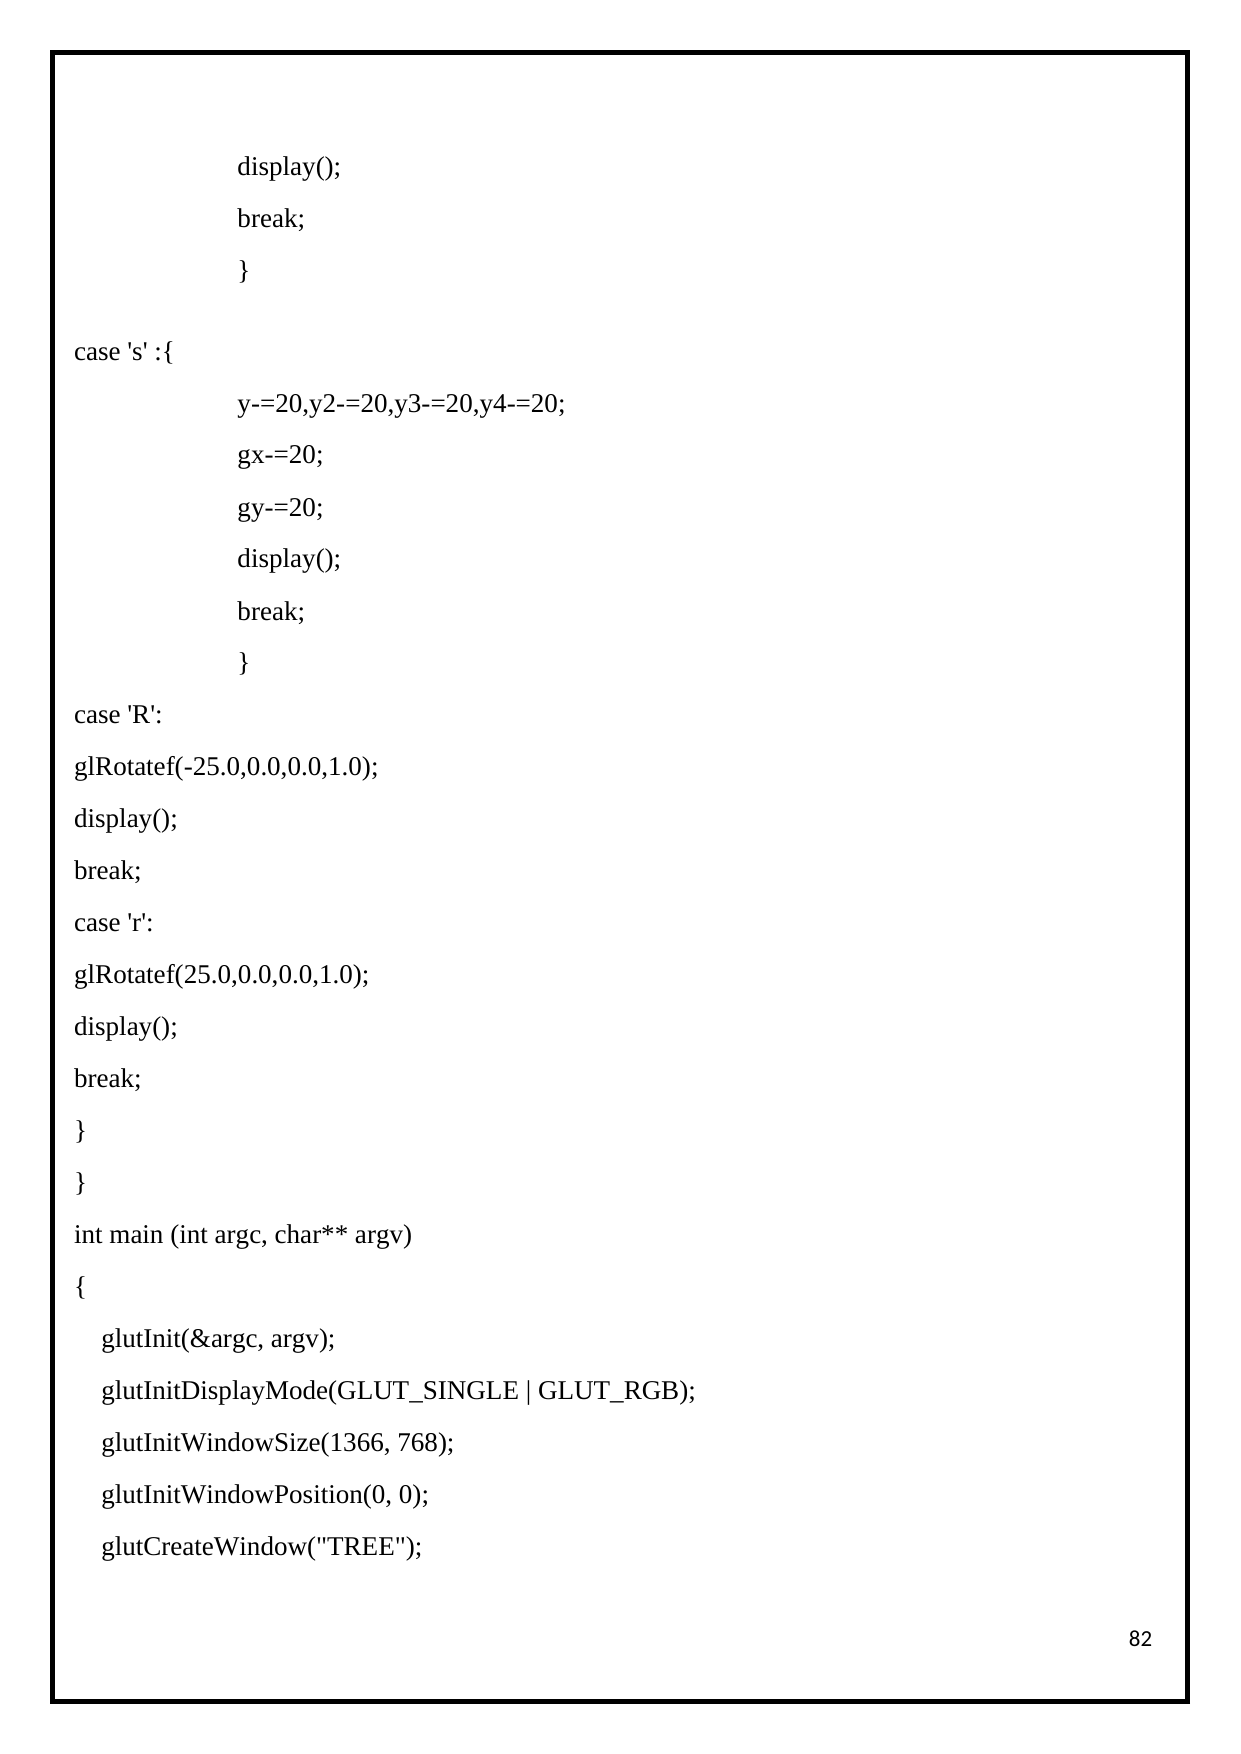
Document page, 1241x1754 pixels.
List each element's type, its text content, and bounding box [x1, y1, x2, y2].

text display(); [74, 543, 1152, 574]
text } [74, 1166, 1152, 1197]
text break; [74, 202, 1152, 233]
text gy-=20; [74, 491, 1152, 522]
text glutInitWindowPosition(0, 0); [74, 1478, 1152, 1509]
text int main (int argc, char** argv) [74, 1218, 1152, 1249]
text glRotatef(25.0,0.0,0.0,1.0); [74, 958, 1152, 989]
text } [74, 647, 1152, 678]
text glutInitWindowSize(1366, 768); [74, 1426, 1152, 1457]
text y-=20,y2-=20,y3-=20,y4-=20; [74, 387, 1152, 418]
text break; [74, 594, 1152, 626]
text glutInitDisplayMode(GLUT_SINGLE | GLUT_RGB); [74, 1374, 1152, 1405]
text break; [74, 1062, 1152, 1093]
text case 's' :{ [74, 335, 1152, 366]
text display(); [74, 1010, 1152, 1042]
text glutInit(&argc, argv); [74, 1322, 1152, 1353]
text gx-=20; [74, 439, 1152, 470]
text case 'r': [74, 906, 1152, 938]
text break; [74, 854, 1152, 886]
text display(); [74, 802, 1152, 834]
text display(); [74, 150, 1152, 181]
text glutCreateWindow("TREE"); [74, 1530, 1152, 1561]
text } [74, 254, 1152, 285]
text } [74, 1114, 1152, 1146]
text case 'R': [74, 698, 1152, 730]
text glRotatef(-25.0,0.0,0.0,1.0); [74, 751, 1152, 782]
text { [74, 1270, 1152, 1301]
